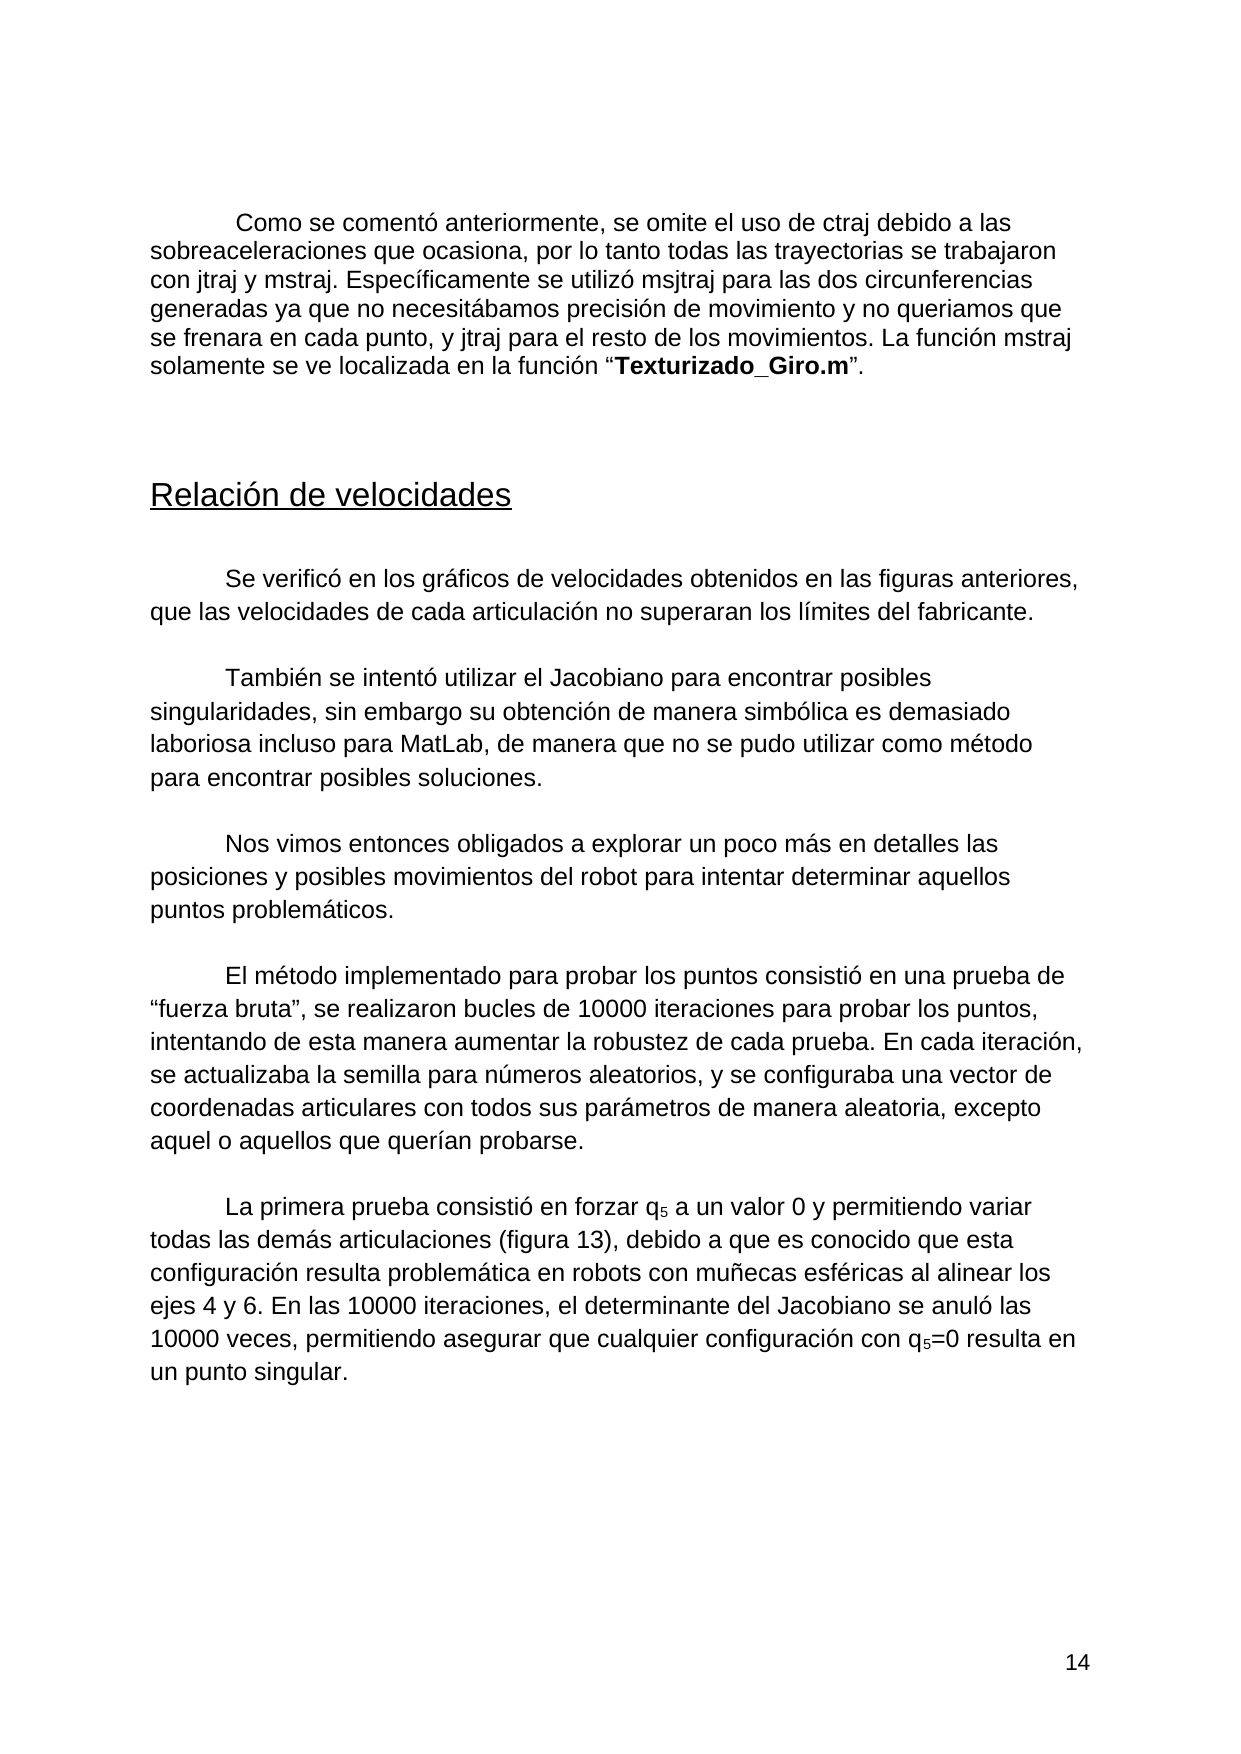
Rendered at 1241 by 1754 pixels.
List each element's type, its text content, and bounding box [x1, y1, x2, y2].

text También se intentó utilizar el Jacobiano para encontrar posibles singularidades, sin embargo su obtención de manera simbólica es demasiado laboriosa incluso para MatLab, de manera que no se pudo utilizar como método para encontrar posibles soluciones. [150, 663, 1090, 791]
text Se verificó en los gráficos de velocidades obtenidos en las figuras anteriores, que las velocidades de cada articulación no superaran los límites del fabricante. [150, 564, 1090, 626]
text El método implementado para probar los puntos consistió en una prueba de “fuerza bruta”, se realizaron bucles de 10000 iteraciones para probar los puntos, intentando de esta manera aumentar la robustez de cada prueba. En cada iteración, se actualizaba la semilla para números aleatorios, y se configuraba una vector de coordenadas articulares con todos sus parámetros de manera aleatoria, excepto aquel o aquellos que querían probarse. [150, 961, 1090, 1154]
subtitle Relación de velocidades [150, 475, 1090, 513]
text La primera prueba consistió en forzar q5 a un valor 0 y permitiendo variar todas las demás articulaciones (figura 13), debido a que es conocido que esta configuración resulta problemática en robots con muñecas esféricas al alinear los ejes 4 y 6. En las 10000 iteraciones, el determinante del Jacobiano se anuló las 10000 veces, permitiendo asegurar que cualquier configuración con q5=0 resulta en un punto singular. [150, 1192, 1090, 1386]
text Nos vimos entonces obligados a explorar un poco más en detalles las posiciones y posibles movimientos del robot para intentar determinar aquellos puntos problemáticos. [150, 828, 1090, 923]
text Como se comentó anteriormente, se omite el uso de ctraj debido a las sobreaceleraciones que ocasiona, por lo tanto todas las trayectorias se trabajaron con jtraj y mstraj. Específicamente se utilizó msjtraj para las dos circunferencias generadas ya que no necesitábamos precisión de movimiento y no queriamos que se frenara en cada punto, y jtraj para el resto de los movimientos. La función mstraj solamente se ve localizada en la función “Texturizado_Giro.m”. [150, 207, 1090, 380]
